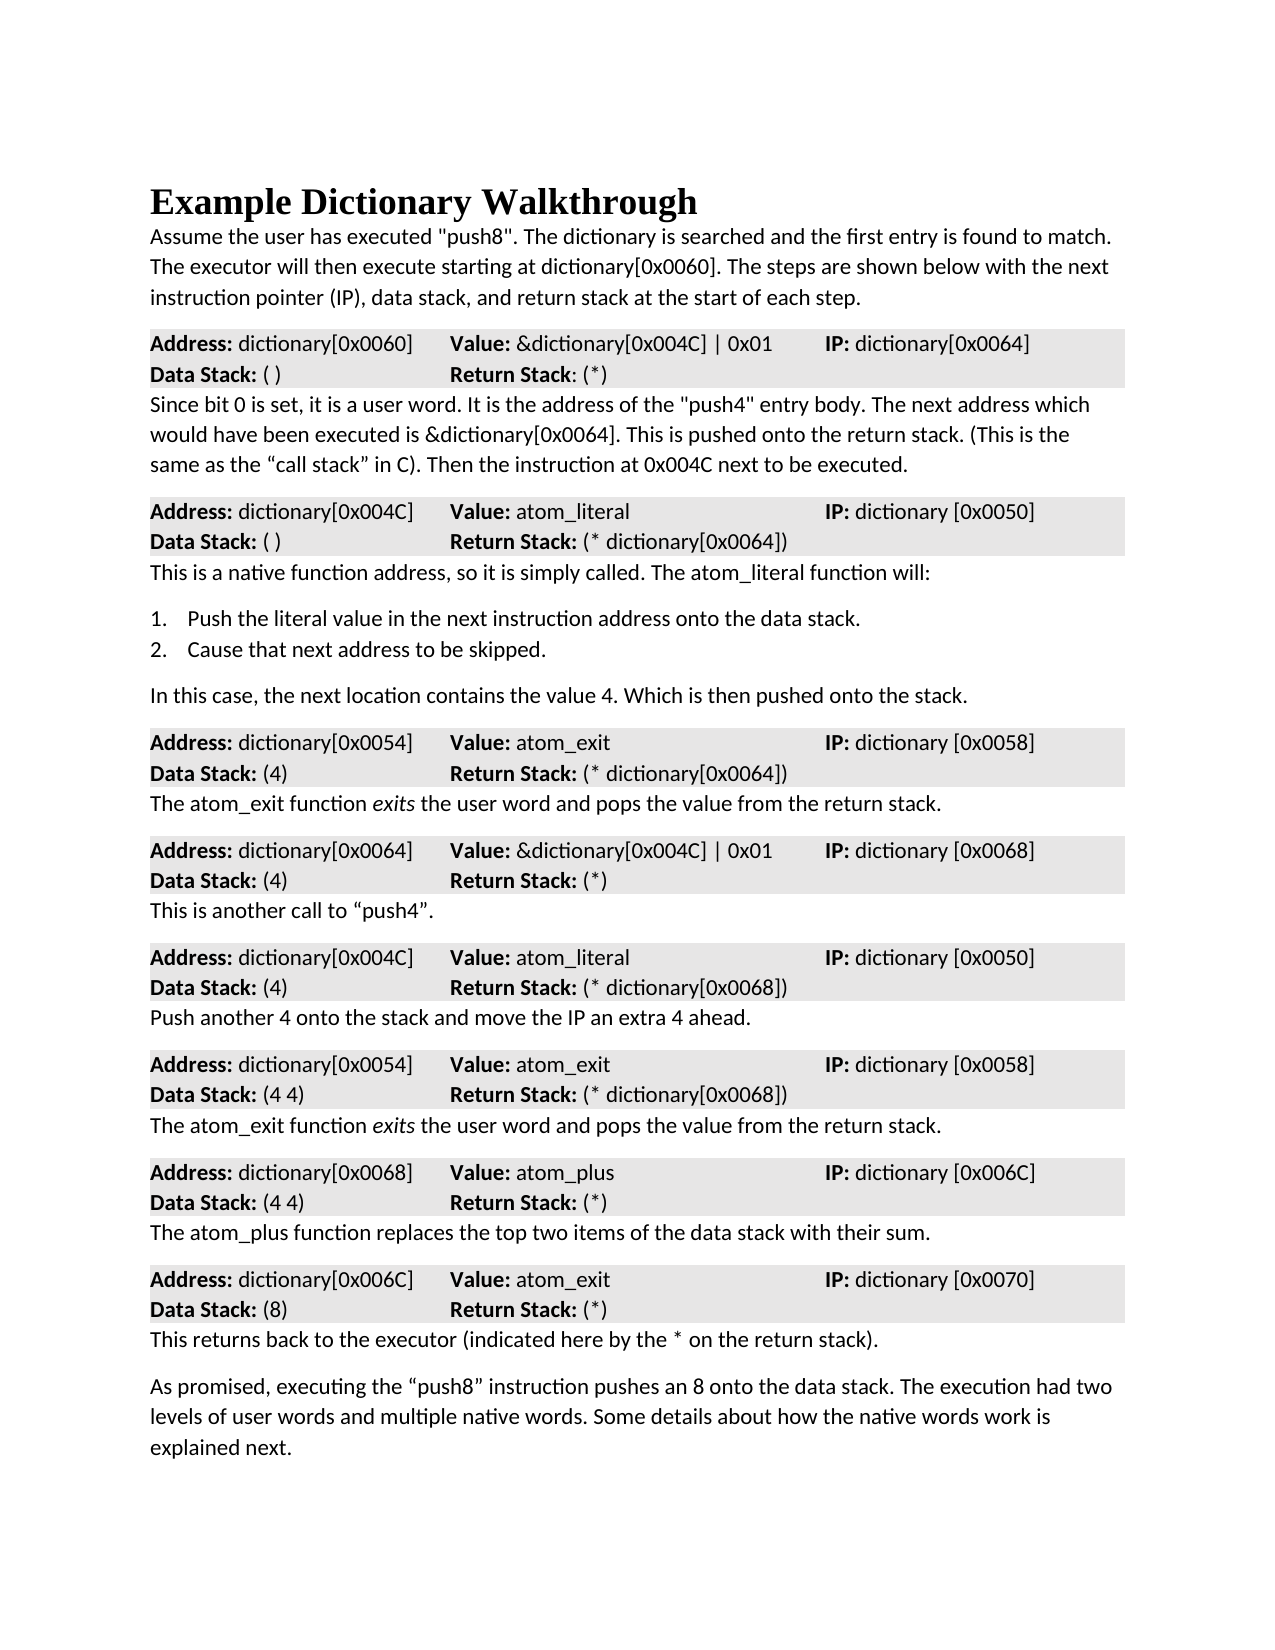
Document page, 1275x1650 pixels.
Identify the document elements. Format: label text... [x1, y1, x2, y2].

text Data Stack: ( ) Return Stack: (* dictionary[0x0064]) [150, 527, 1125, 556]
list Cause that next address to be skipped. [150, 635, 1125, 663]
text As promised, executing the “push8” instruction pushes an 8 onto the data stack. The execution had two levels of user words and multiple native words. Some details about how the native words work is explained next. [150, 1372, 1125, 1461]
text Address: dictionary[0x0064] Value: &dictionary[0x004C] | 0x01 IP: dictionary [0x0068] [150, 836, 1125, 864]
text This returns back to the executor (indicated here by the * on the return stack). [150, 1325, 1125, 1353]
text Data Stack: (4) Return Stack: (* dictionary[0x0064]) [150, 759, 1125, 787]
text This is another call to “push4”. [150, 896, 1125, 924]
text Assume the user has executed "push8". The dictionary is searched and the first entry is found to match. The executor will then execute starting at dictionary[0x0060]. The steps are shown below with the next instruction pointer (IP), data stack, and return stack at the start of each step. [150, 222, 1125, 311]
text Data Stack: (4) Return Stack: (* dictionary[0x0068]) [150, 973, 1125, 1001]
text The atom_exit function exits the user word and pops the value from the return stack. [150, 1111, 1125, 1139]
text Data Stack: (4 4) Return Stack: (* dictionary[0x0068]) [150, 1081, 1125, 1109]
list Push the literal value in the next instruction address onto the data stack. [150, 604, 1125, 633]
text Data Stack: (4) Return Stack: (*) [150, 866, 1125, 894]
text Data Stack: (8) Return Stack: (*) [150, 1295, 1125, 1323]
text This is a native function address, so it is simply called. The atom_literal function will: [150, 558, 1125, 586]
text Address: dictionary[0x0054] Value: atom_exit IP: dictionary [0x0058] [150, 728, 1125, 757]
text Address: dictionary[0x006C] Value: atom_exit IP: dictionary [0x0070] [150, 1265, 1125, 1293]
text In this case, the next location contains the value 4. Which is then pushed onto the stack. [150, 682, 1125, 710]
text Address: dictionary[0x004C] Value: atom_literal IP: dictionary [0x0050] [150, 497, 1125, 525]
subtitle Example Dictionary Walkthrough [150, 179, 1125, 222]
text The atom_plus function replaces the top two items of the data stack with their sum. [150, 1218, 1125, 1246]
text The atom_exit function exits the user word and pops the value from the return stack. [150, 789, 1125, 817]
text Since bit 0 is set, it is a user word. It is the address of the "push4" entry body. The next address which would have been executed is &dictionary[0x0064]. This is pushed onto the return stack. (This is the same as the “call stack” in C). Then the instruction at 0x004C next to be executed. [150, 390, 1125, 478]
text Data Stack: (4 4) Return Stack: (*) [150, 1188, 1125, 1216]
text Address: dictionary[0x004C] Value: atom_literal IP: dictionary [0x0050] [150, 943, 1125, 971]
text Address: dictionary[0x0060] Value: &dictionary[0x004C] | 0x01 IP: dictionary[0x0064] Data Stack: ( ) Return Stack: (*) [150, 329, 1125, 388]
text Push another 4 onto the stack and move the IP an extra 4 ahead. [150, 1003, 1125, 1032]
text Address: dictionary[0x0068] Value: atom_plus IP: dictionary [0x006C] [150, 1158, 1125, 1186]
text Address: dictionary[0x0054] Value: atom_exit IP: dictionary [0x0058] [150, 1050, 1125, 1078]
